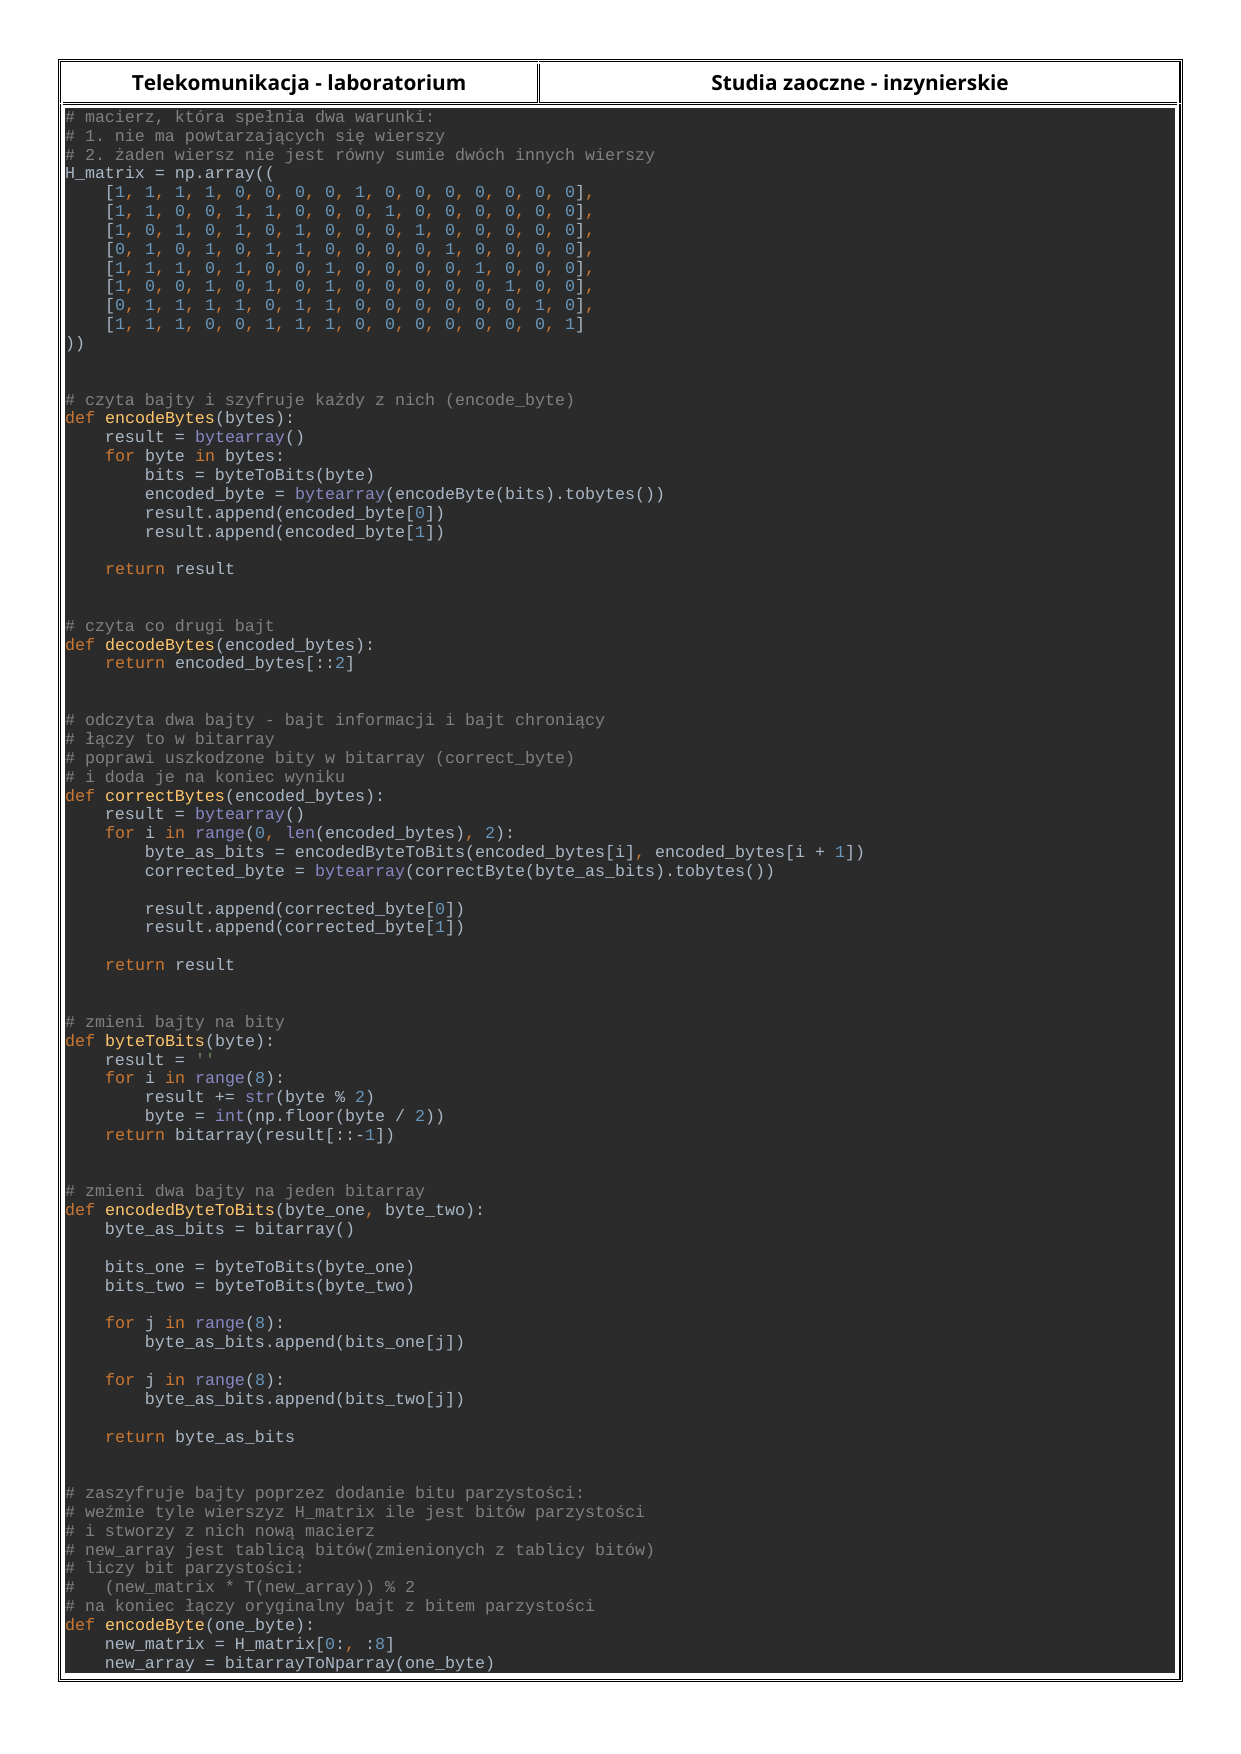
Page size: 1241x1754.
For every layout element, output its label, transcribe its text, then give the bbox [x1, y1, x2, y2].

table_header Studia zaoczne - inzynierskie [539, 62, 1179, 102]
table_header Telekomunikacja - laboratorium [59, 60, 539, 102]
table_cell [59, 102, 1181, 1679]
